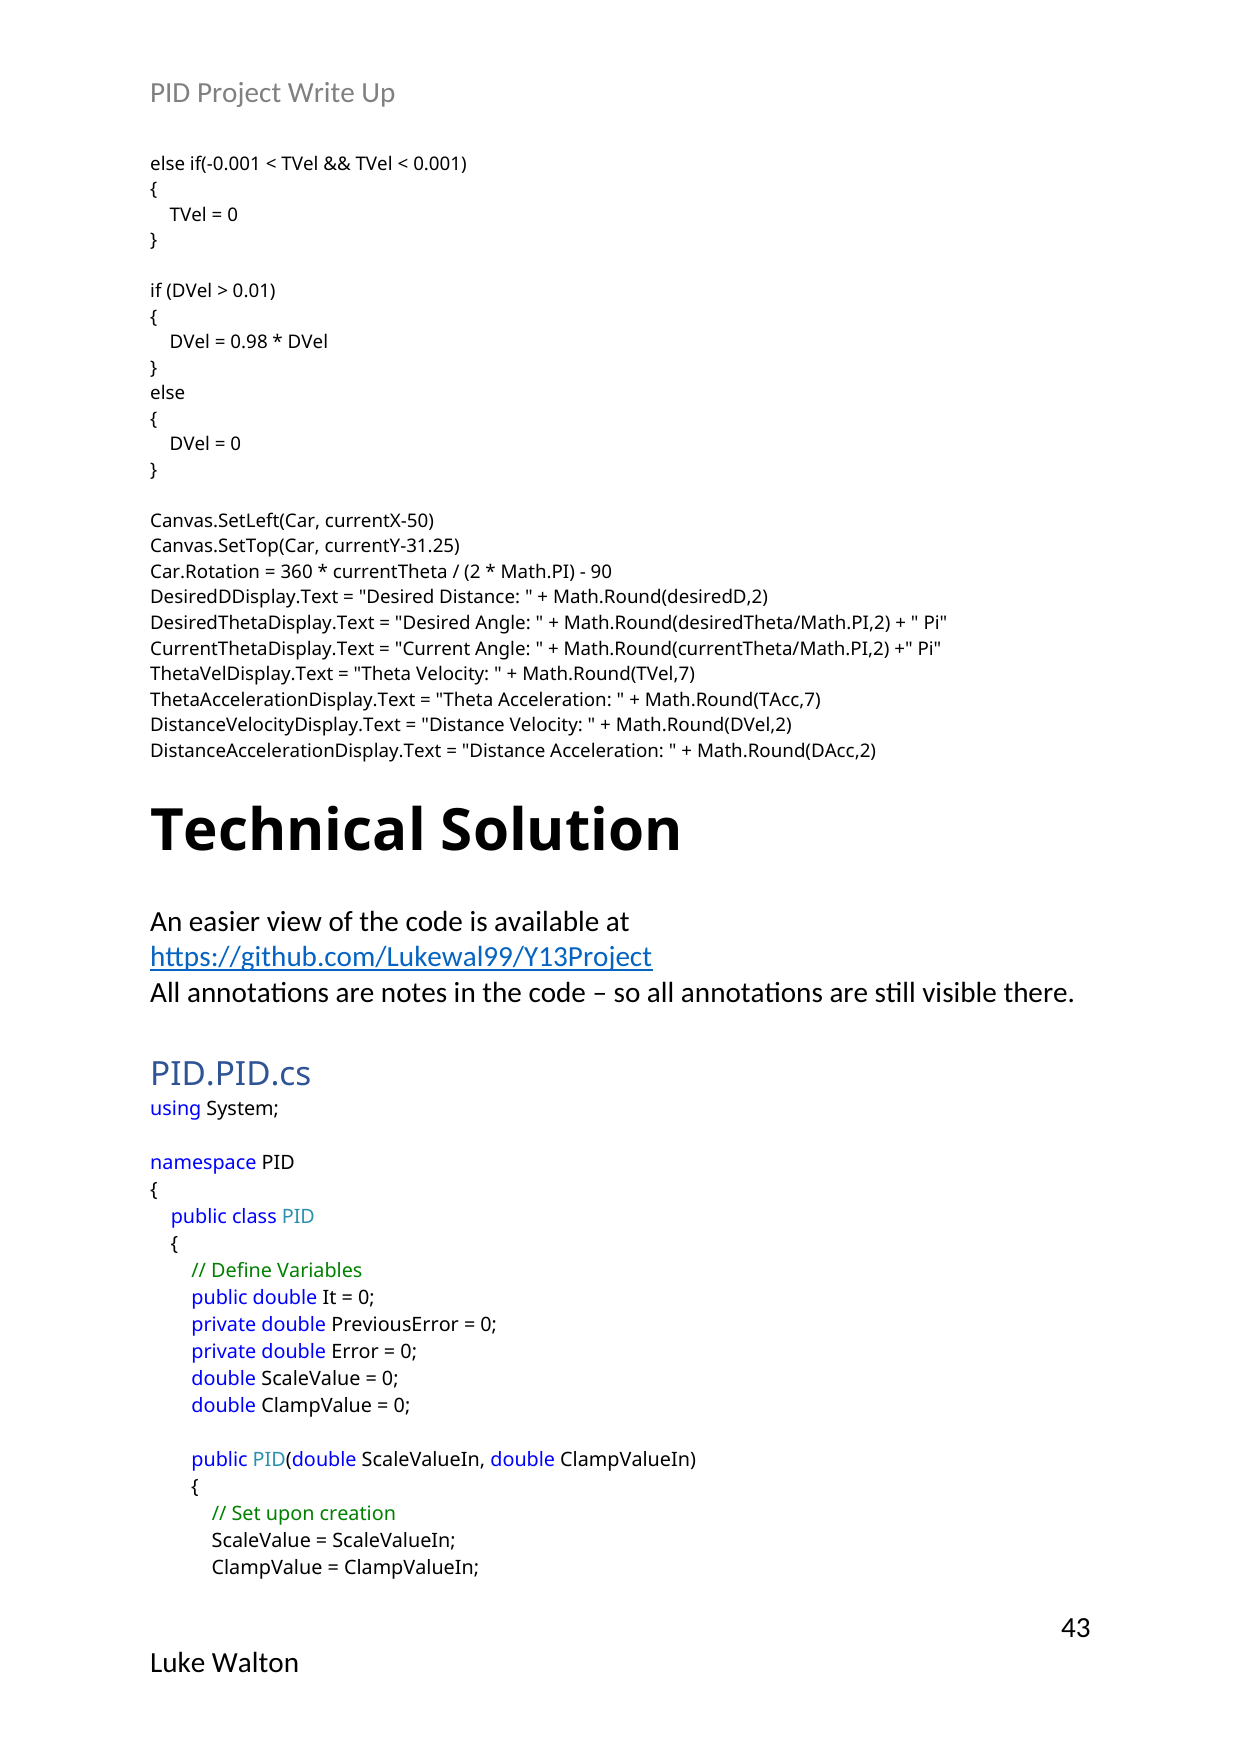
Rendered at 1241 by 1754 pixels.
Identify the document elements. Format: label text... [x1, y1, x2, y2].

text DVel = 0.98 * DVel [150, 329, 1090, 354]
text ScaleValue = ScaleValueIn; [150, 1526, 1090, 1553]
text DistanceVelocityDisplay.Text = "Distance Velocity: " + Math.Round(DVel,2) [150, 711, 1090, 737]
text public class PID [150, 1203, 1090, 1229]
text else if(-0.001 < TVel && TVel < 0.001) [150, 150, 1090, 176]
text DVel = 0 [150, 431, 1090, 456]
text An easier view of the code is available at https://github.com/Lukewal99/Y13Project All annotations are notes in the code – so all annotations are still visible there. [150, 867, 1090, 1009]
text ClampValue = ClampValueIn; [150, 1553, 1090, 1580]
text } [150, 227, 1090, 252]
text ThetaVelDisplay.Text = "Theta Velocity: " + Math.Round(TVel,7) [150, 660, 1090, 686]
subtitle PID.PID.cs [150, 1049, 1090, 1095]
text // Set upon creation [150, 1499, 1090, 1526]
text using System; [150, 1095, 1090, 1122]
text { [150, 405, 1090, 431]
text private double Error = 0; [150, 1337, 1090, 1364]
text { [150, 1472, 1090, 1499]
text public PID(double ScaleValueIn, double ClampValueIn) [150, 1445, 1090, 1472]
text { [150, 176, 1090, 201]
text Canvas.SetLeft(Car, currentX-50) [150, 507, 1090, 533]
text } [150, 456, 1090, 482]
text Car.Rotation = 360 * currentTheta / (2 * Math.PI) - 90 [150, 558, 1090, 584]
text ThetaAccelerationDisplay.Text = "Theta Acceleration: " + Math.Round(TAcc,7) [150, 686, 1090, 711]
text { [150, 1229, 1090, 1257]
text DesiredDDisplay.Text = "Desired Distance: " + Math.Round(desiredD,2) [150, 584, 1090, 609]
subtitle Technical Solution [150, 787, 1090, 867]
text TVel = 0 [150, 201, 1090, 227]
text else [150, 380, 1090, 405]
text { [150, 303, 1090, 329]
text DesiredThetaDisplay.Text = "Desired Angle: " + Math.Round(desiredTheta/Math.PI,2) + " Pi" [150, 609, 1090, 635]
text DistanceAccelerationDisplay.Text = "Distance Acceleration: " + Math.Round(DAcc,2) [150, 737, 1090, 762]
text private double PreviousError = 0; [150, 1311, 1090, 1337]
text CurrentThetaDisplay.Text = "Current Angle: " + Math.Round(currentTheta/Math.PI,2) +" Pi" [150, 635, 1090, 660]
text namespace PID [150, 1149, 1090, 1176]
text } [150, 354, 1090, 380]
text double ClampValue = 0; [150, 1391, 1090, 1418]
text Canvas.SetTop(Car, currentY-31.25) [150, 533, 1090, 558]
text { [150, 1176, 1090, 1203]
text public double It = 0; [150, 1283, 1090, 1311]
text if (DVel > 0.01) [150, 278, 1090, 303]
text double ScaleValue = 0; [150, 1364, 1090, 1391]
text // Define Variables [150, 1257, 1090, 1283]
